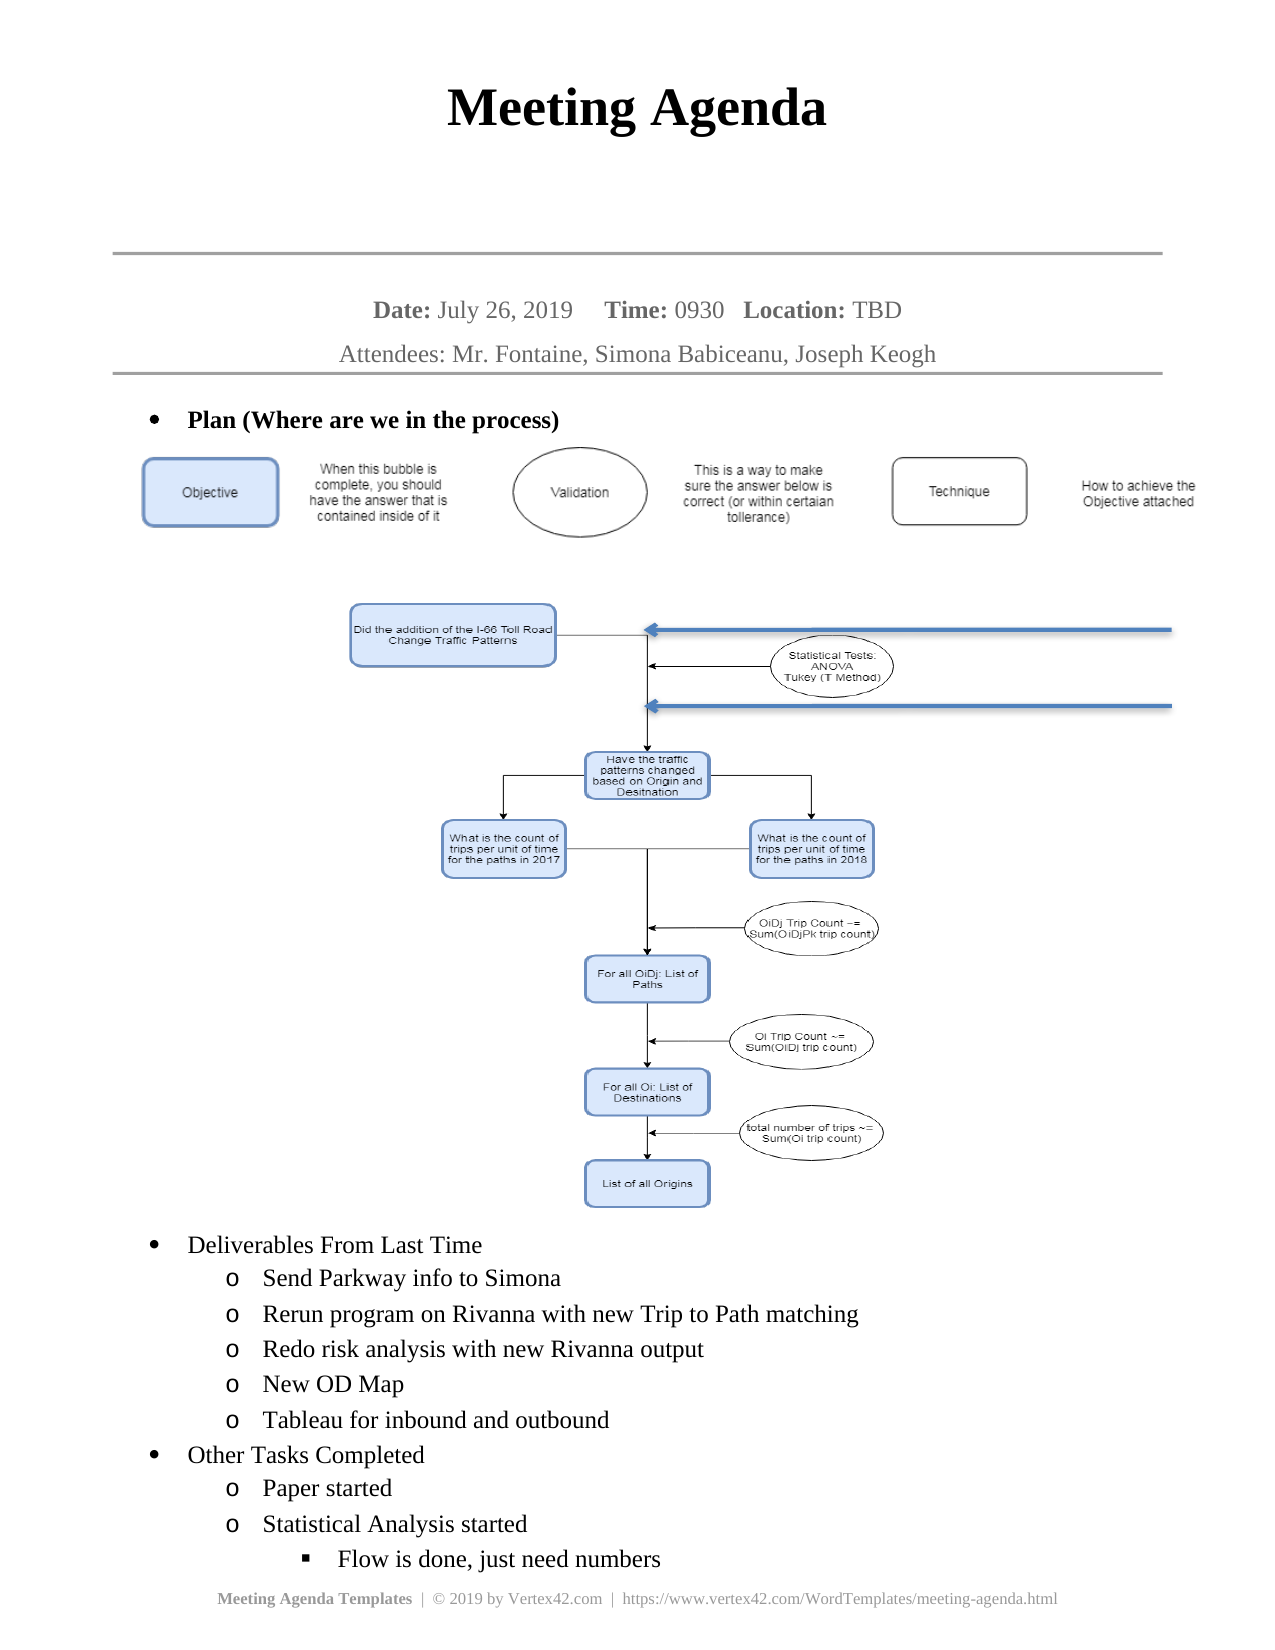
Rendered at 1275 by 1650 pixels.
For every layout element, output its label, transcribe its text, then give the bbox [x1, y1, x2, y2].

text Date: July 26, 2019 Time: 0930 Location: TBD [112, 295, 1162, 324]
list New OD Map [225, 1369, 1162, 1400]
list Flow is done, just need numbers [300, 1544, 1162, 1573]
list Plan (Where are we in the process) [150, 405, 1162, 433]
text Attendees: Mr. Fontaine, Simona Babiceanu, Joseph Keogh [112, 339, 1162, 367]
list Tableau for inbound and outbound [225, 1405, 1162, 1436]
list Other Tasks Completed [150, 1440, 1162, 1469]
list Redo risk analysis with new Rivanna output [225, 1334, 1162, 1365]
list Paper started [225, 1473, 1162, 1504]
list Deliverables From Last Time [150, 1230, 1162, 1259]
list Statistical Analysis started [225, 1509, 1162, 1540]
list Send Parkway info to Simona [225, 1263, 1162, 1294]
title Meeting Agenda [112, 75, 1162, 137]
list Rerun program on Rivanna with new Trip to Path matching [225, 1299, 1162, 1329]
picture [128, 447, 1218, 1208]
